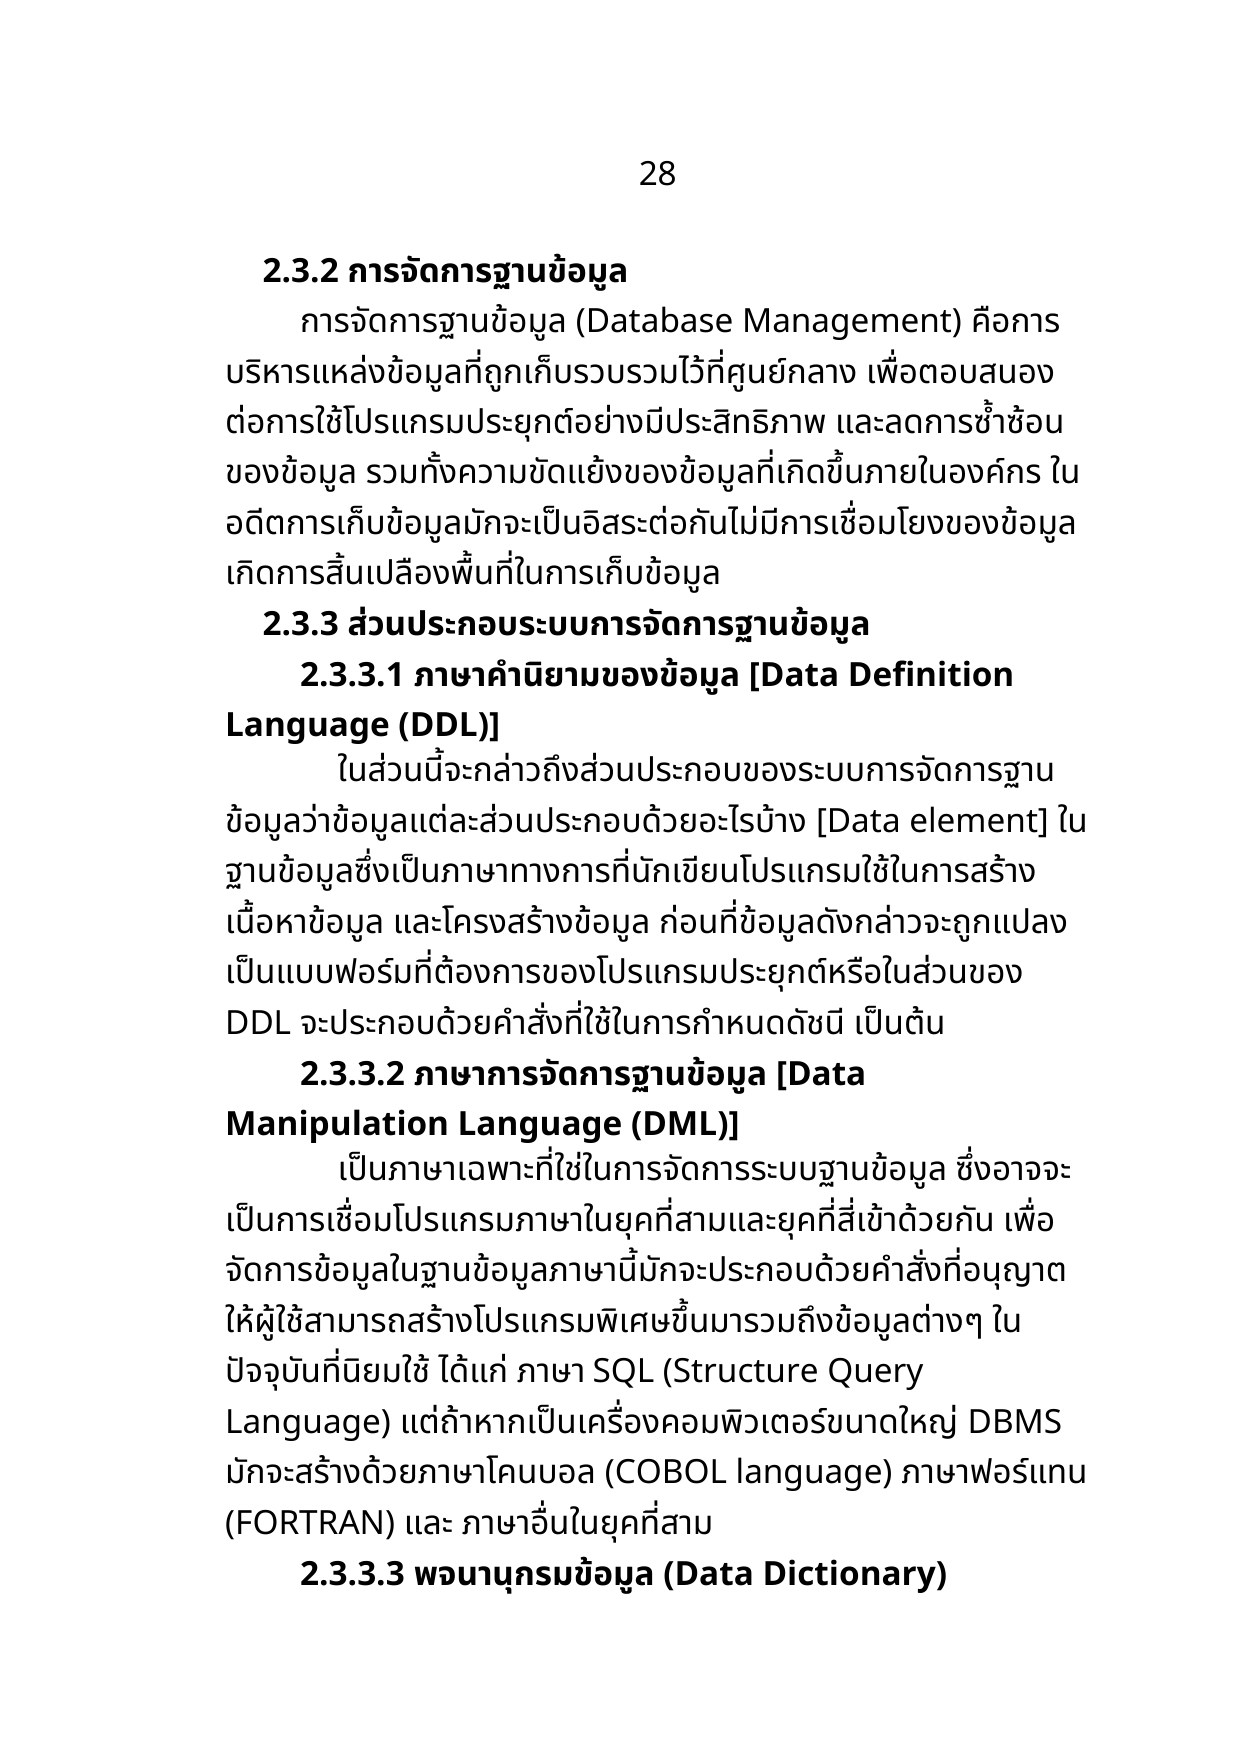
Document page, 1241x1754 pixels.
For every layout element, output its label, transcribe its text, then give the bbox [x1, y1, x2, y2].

text การจัดการฐานข้อมูล (Database Management) คือการบริหารแหล่งข้อมูลที่ถูกเก็บรวบรวมไว้ที่ศูนย์กลาง เพื่อตอบสนองต่อการใช้โปรแกรมประยุกต์อย่างมีประสิทธิภาพ และลดการซ้ำซ้อนของข้อมูล รวมทั้งความขัดแย้งของข้อมูลที่เกิดขึ้นภายในองค์กร ในอดีตการเก็บข้อมูลมักจะเป็นอิสระต่อกันไม่มีการเชื่อมโยงของข้อมูล เกิดการสิ้นเปลืองพื้นที่ในการเก็บข้อมูล [225, 297, 1090, 600]
text 2.3.3.2 ภาษาการจัดการฐานข้อมูล [Data Manipulation Language (DML)] [225, 1049, 1090, 1145]
text 2.3.3.3 พจนานุกรมข้อมูล (Data Dictionary) [225, 1549, 1090, 1600]
text เป็นภาษาเฉพาะที่ใช่ในการจัดการระบบฐานข้อมูล ซึ่งอาจจะเป็นการเชื่อมโปรแกรมภาษาในยุคที่สามและยุคที่สี่เข้าด้วยกัน เพื่อจัดการข้อมูลในฐานข้อมูลภาษานี้มักจะประกอบด้วยคำสั่งที่อนุญาตให้ผู้ใช้สามารถสร้างโปรแกรมพิเศษขึ้นมารวมถึงข้อมูลต่างๆ ในปัจจุบันที่นิยมใช้ ได้แก่ ภาษาSQL (Structure Query Language) แต่ถ้าหากเป็นเครื่องคอมพิวเตอร์ขนาดใหญ่ DBMS มักจะสร้างด้วยภาษาโคนบอล (COBOL language) ภาษาฟอร์แทน (FORTRAN) และ ภาษาอื่นในยุคที่สาม [225, 1145, 1090, 1549]
text 2.3.3 ส่วนประกอบระบบการจัดการฐานข้อมูล [225, 600, 1090, 650]
text ในส่วนนี้จะกล่าวถึงส่วนประกอบของระบบการจัดการฐานข้อมูลว่าข้อมูลแต่ละส่วนประกอบด้วยอะไรบ้าง [Data element] ในฐานข้อมูลซึ่งเป็นภาษาทางการที่นักเขียนโปรแกรมใช้ในการสร้างเนื้อหาข้อมูล และโครงสร้างข้อมูล ก่อนที่ข้อมูลดังกล่าวจะถูกแปลงเป็นแบบฟอร์มที่ต้องการของโปรแกรมประยุกต์หรือในส่วนของ DDL จะประกอบด้วยคำสั่งที่ใช้ในการกำหนดดัชนี เป็นต้น [225, 746, 1090, 1049]
text 2.3.2 การจัดการฐานข้อมูล [225, 246, 1090, 297]
text 2.3.3.1 ภาษาคำนิยามของข้อมูล [Data Definition Language (DDL)] [225, 650, 1090, 746]
